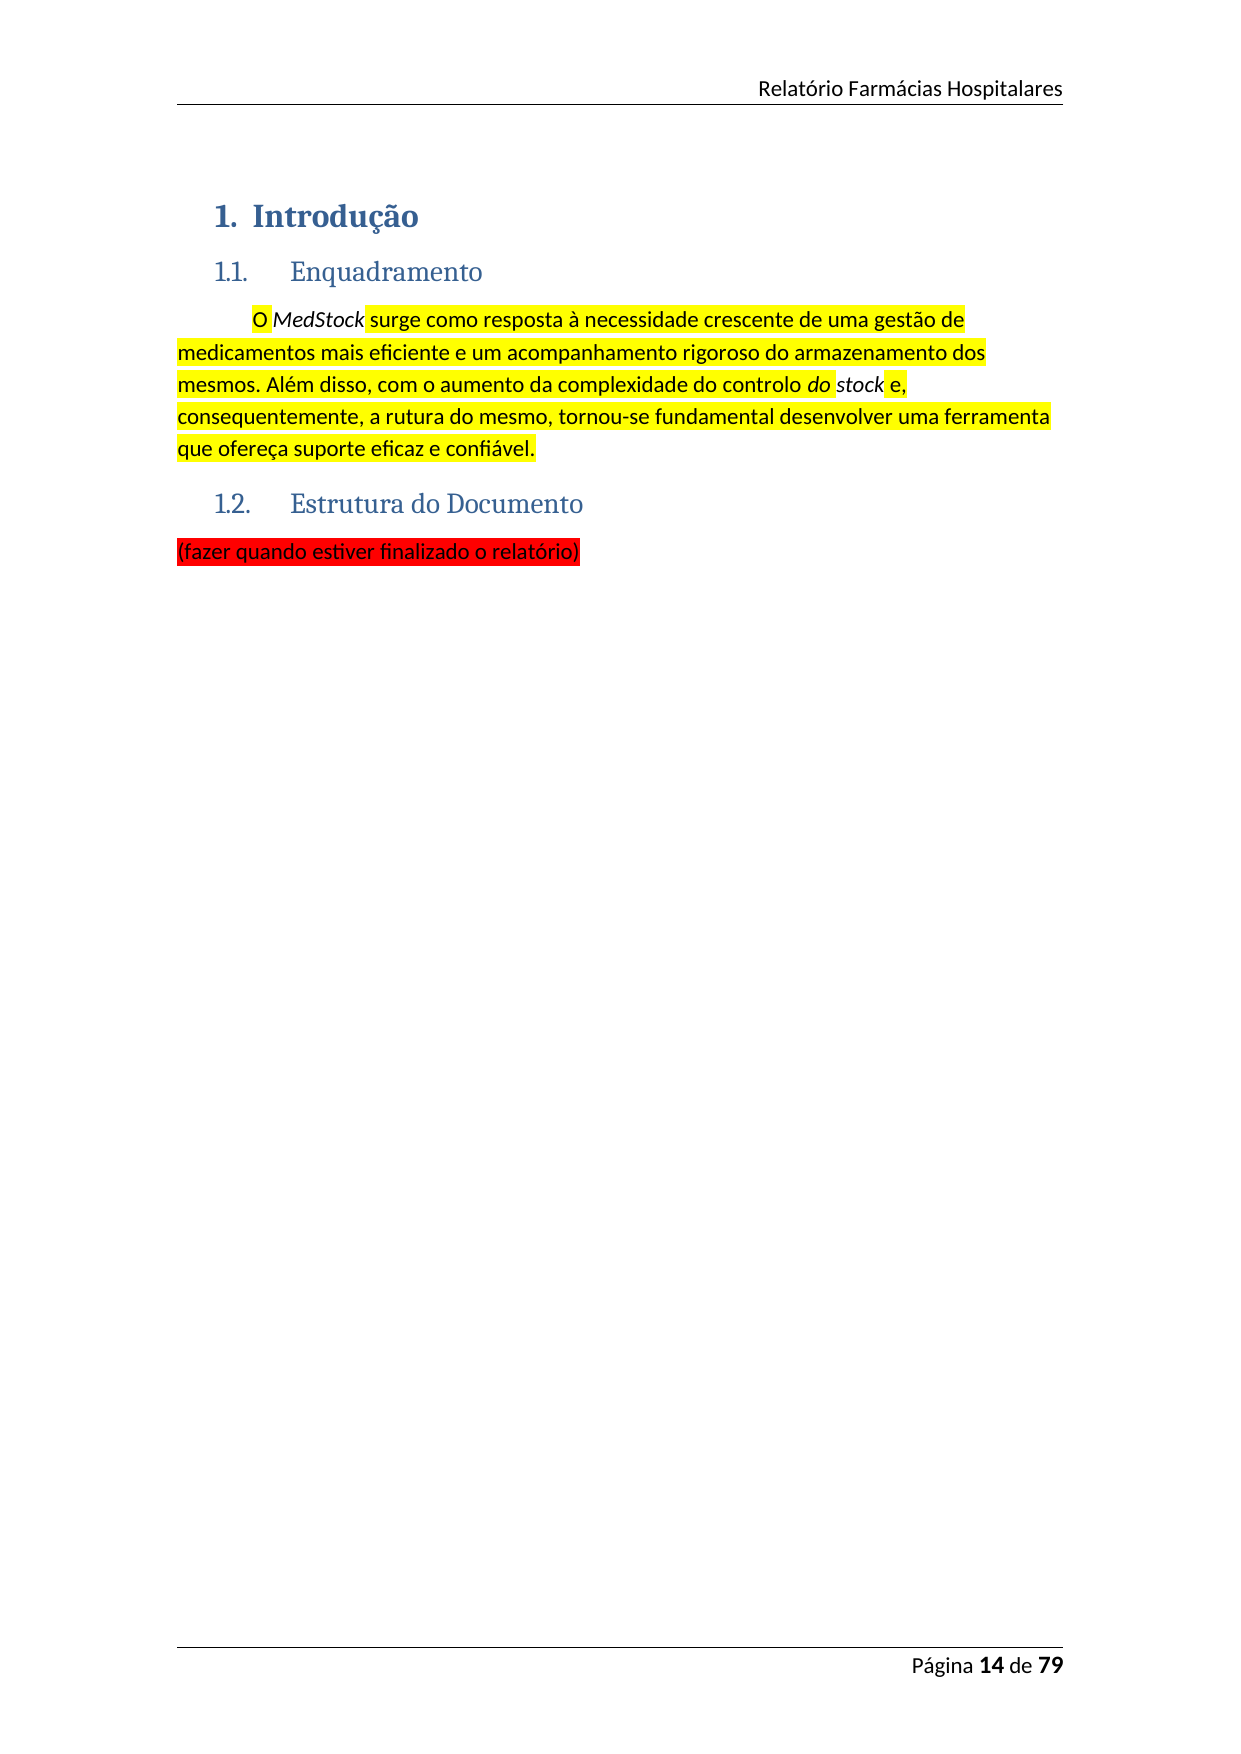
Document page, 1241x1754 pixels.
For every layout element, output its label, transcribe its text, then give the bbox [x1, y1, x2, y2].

subtitle Enquadramento [215, 255, 1063, 289]
subtitle Estrutura do Documento [215, 487, 1063, 521]
text O MedStock surge como resposta à necessidade crescente de uma gestão de medicamentos mais eficiente e um acompanhamento rigoroso do armazenamento dos mesmos. Além disso, com o aumento da complexidade do controlo do stock e, consequentemente, a rutura do mesmo, tornou-se fundamental desenvolver uma ferramenta que ofereça suporte eficaz e confiável. [177, 305, 1063, 462]
subtitle Introdução [215, 198, 1063, 236]
text (fazer quando estiver finalizado o relatório) [177, 537, 1063, 566]
